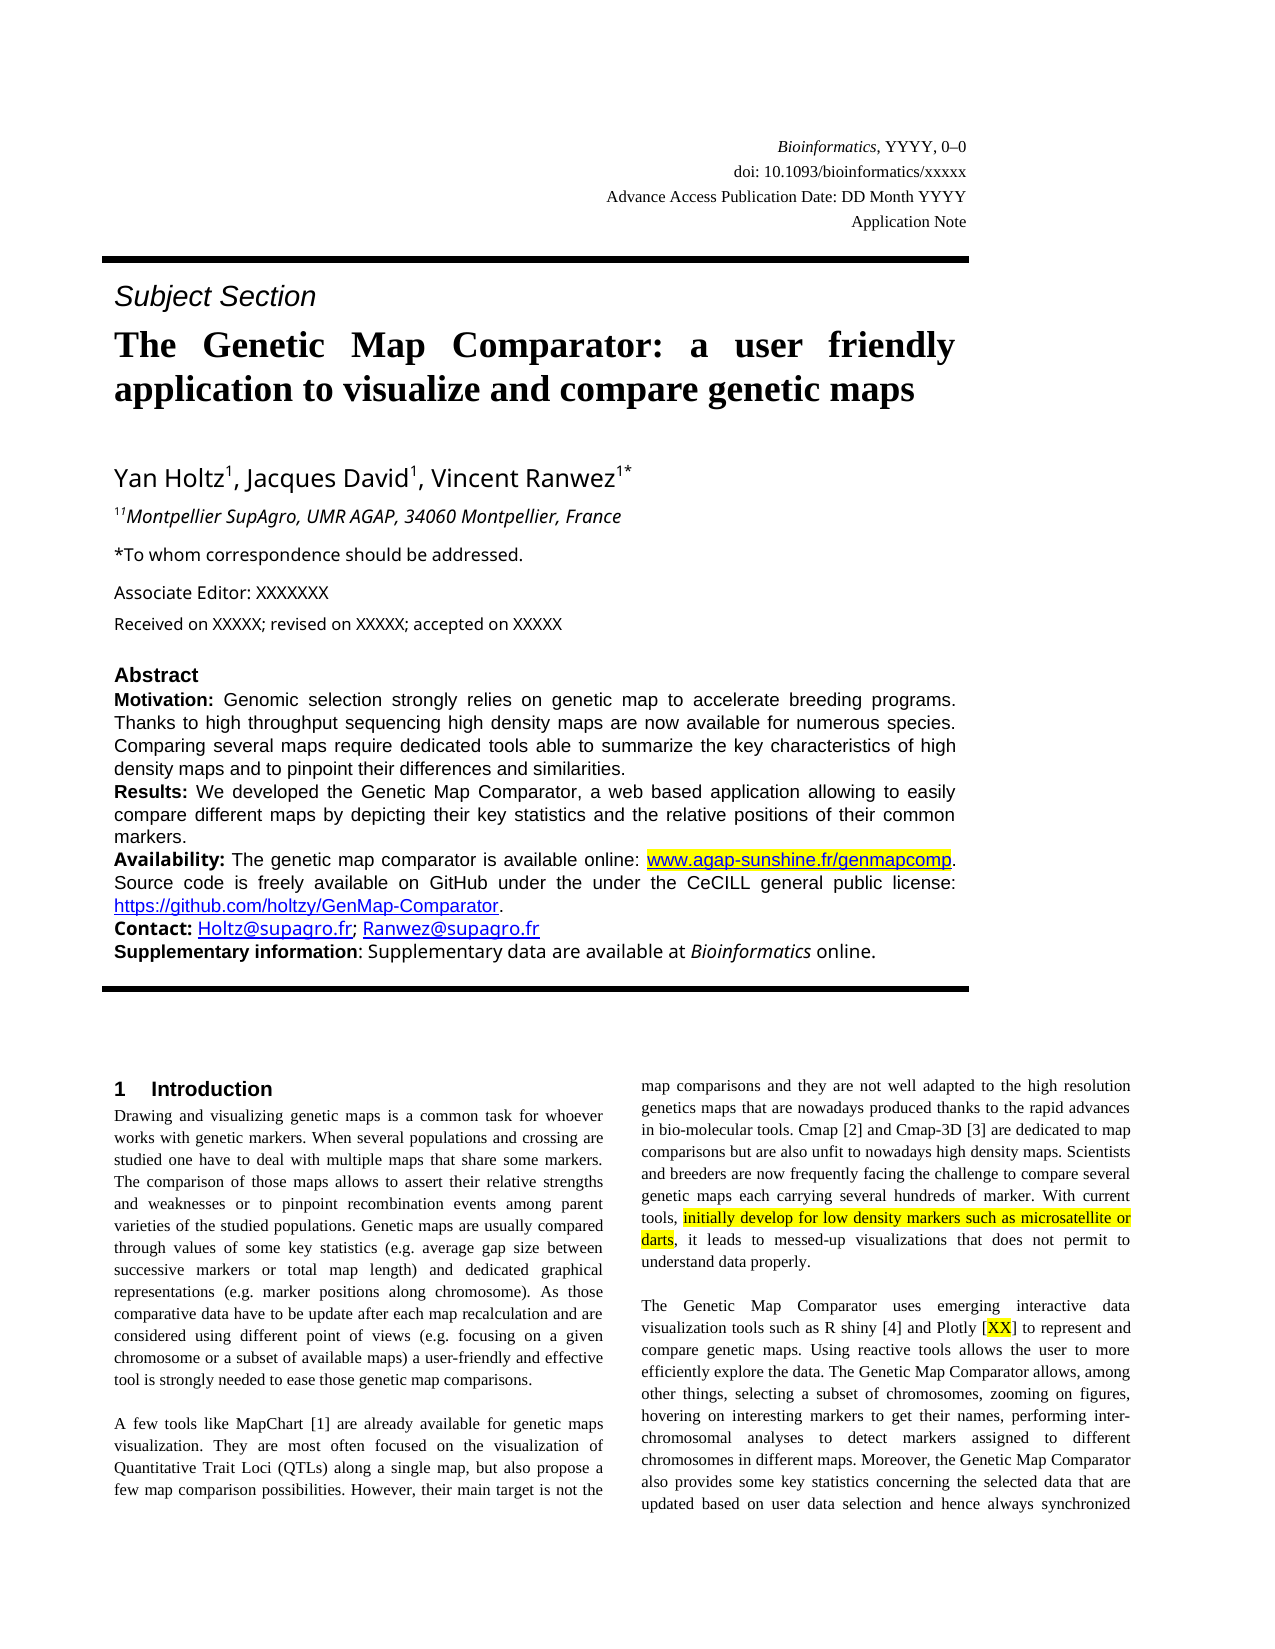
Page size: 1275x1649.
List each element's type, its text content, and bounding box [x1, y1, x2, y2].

text A few tools like MapChart [1] are already available for genetic maps visualization. They are most often focused on the visualization of Quantitative Trait Loci (QTLs) along a single map, but also propose a few map comparison possibilities. However, their main target is not the map comparisons and they are not well adapted to the high resolution genetics maps that are nowadays produced thanks to the rapid advances in bio-molecular tools. Cmap [2] and Cmap-3D [3] are dedicated to map comparisons but are also unfit to nowadays high density maps. Scientists and breeders are now frequently facing the challenge to compare several genetic maps each carrying several hundreds of marker. With current tools, initially develop for low density markers such as microsatellite or darts, it leads to messed-up visualizations that does not permit to understand data properly. [641, 1076, 1131, 1271]
text Drawing and visualizing genetic maps is a common task for whoever works with genetic markers. When several populations and crossing are studied one have to deal with multiple maps that share some markers. The comparison of those maps allows to assert their relative strengths and weaknesses or to pinpoint recombination events among parent varieties of the studied populations. Genetic maps are usually compared through values of some key statistics (e.g. average gap size between successive markers or total map length) and dedicated graphical representations (e.g. marker positions along chromosome). As those comparative data have to be update after each map recalculation and are considered using different point of views (e.g. focusing on a given chromosome or a subset of available maps) a user-friendly and effective tool is strongly needed to ease those genetic map comparisons. [114, 1106, 604, 1389]
text Advance Access Publication Date: DD Month YYYY [114, 182, 966, 207]
text Bioinformatics, YYYY, 0–0 [114, 132, 966, 157]
text Application Note [114, 207, 966, 232]
subtitle Introduction [114, 1076, 604, 1101]
table_header Subject Section The Genetic Map Comparator: a user friendly application to visualize and compare genetic maps Yan Holtz1, Jacques David1, Vincent Ranwez1* 11Montpellier SupAgro, UMR AGAP, 34060 Montpellier, France *To whom correspondence should be addressed. Associate Editor: XXXXXXX Received on XXXXX; revised on XXXXX; accepted on XXXXX Abstract Motivation: Genomic selection strongly relies on genetic map to accelerate breeding programs. Thanks to high throughput sequencing high density maps are now available for numerous species. Comparing several maps require dedicated tools able to summarize the key characteristics of high density maps and to pinpoint their differences and similarities. Results: We developed the Genetic Map Comparator, a web based application allowing to easily compare different maps by depicting their key statistics and the relative positions of their common markers. Availability: The genetic map comparator is available online: www.agap-sunshine.fr/genmapcomp. Source code is freely available on GitHub under the under the CeCILL general public license: https://github.com/holtzy/GenMap-Comparator. Contact: Holtz@supagro.fr; Ranwez@supagro.fr Supplementary information: Supplementary data are available at Bioinformatics online. [102, 263, 969, 986]
text doi: 10.1093/bioinformatics/xxxxx [114, 157, 966, 182]
